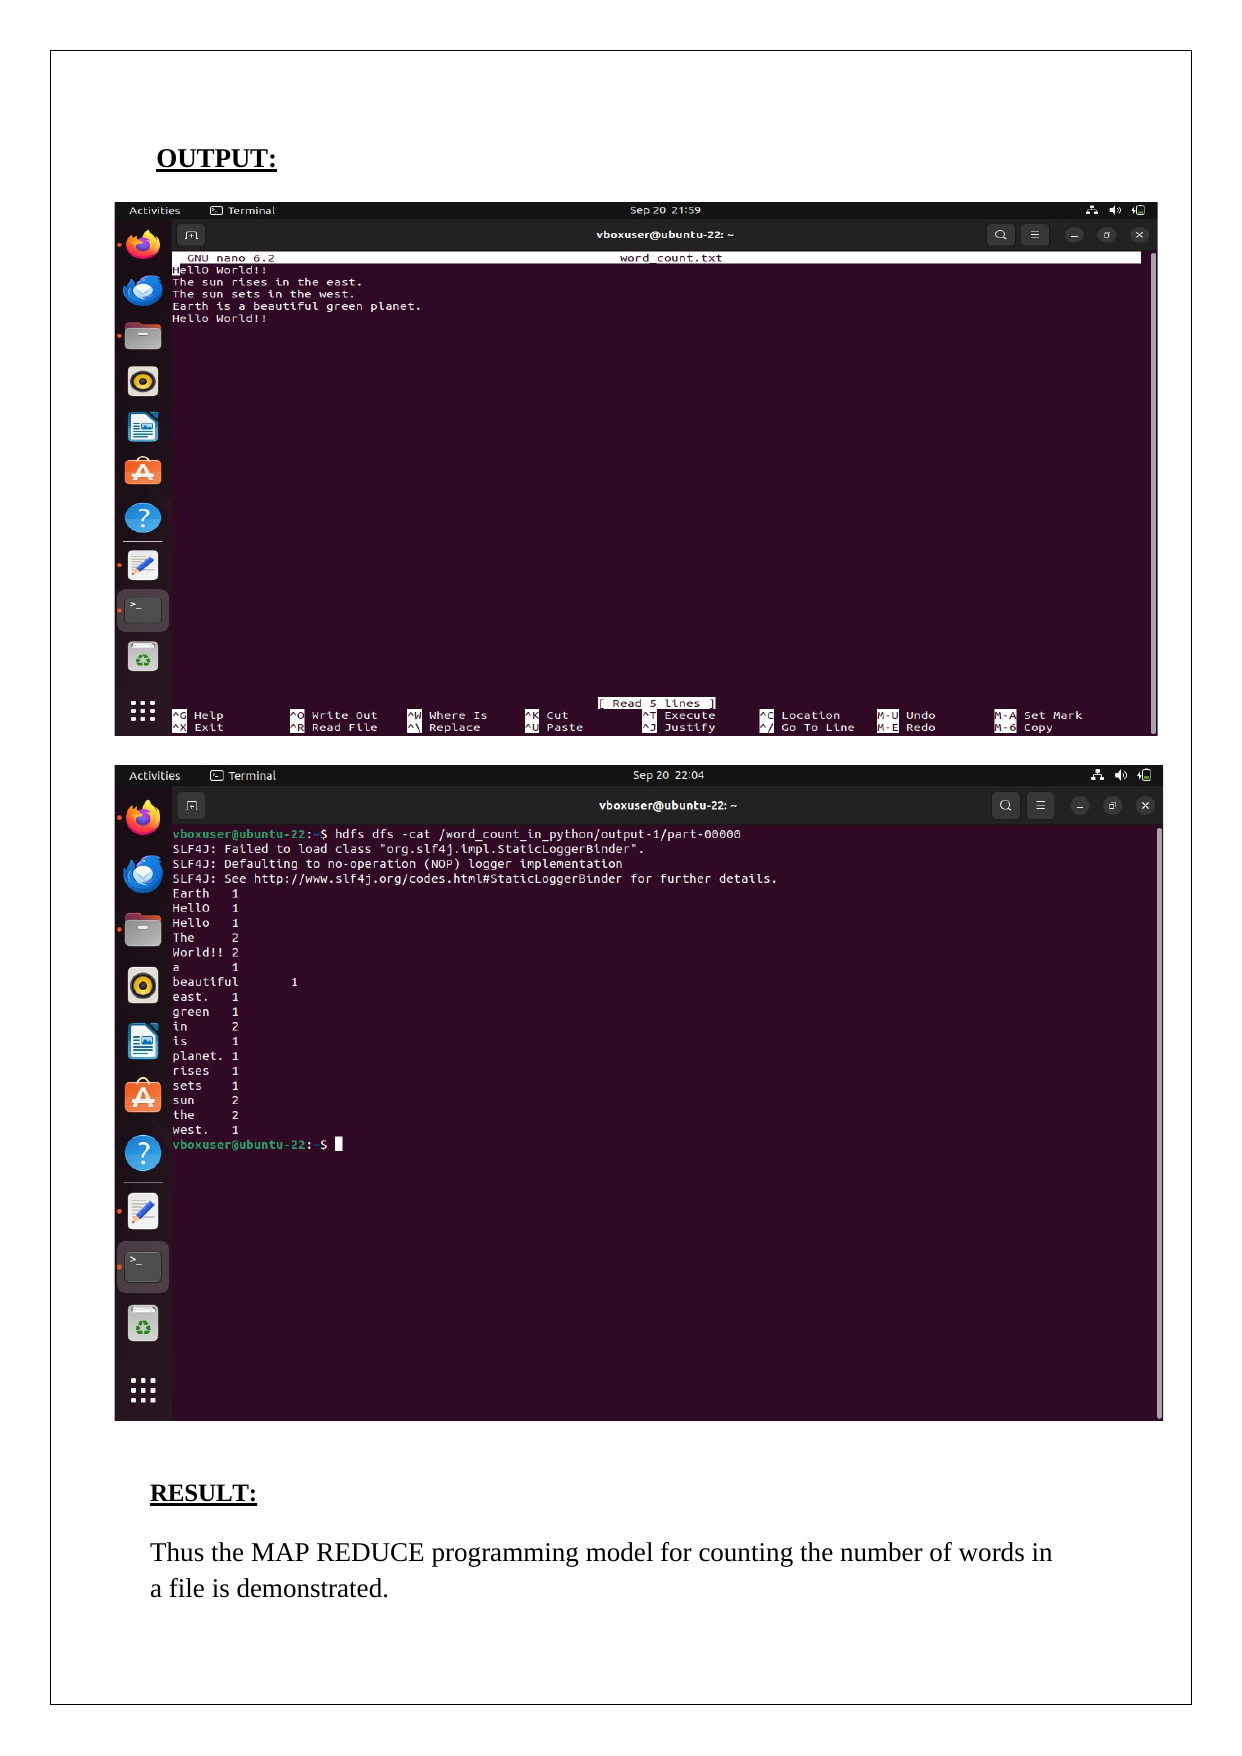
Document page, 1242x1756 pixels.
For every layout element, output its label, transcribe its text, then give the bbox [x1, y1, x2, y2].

subtitle RESULT: [150, 1478, 1173, 1507]
picture [114, 202, 1158, 736]
picture [114, 765, 1164, 1421]
subtitle OUTPUT: [156, 142, 1173, 173]
text Thus the MAP REDUCE programming model for counting the number of words in a file is demonstrated. [150, 1536, 1054, 1603]
